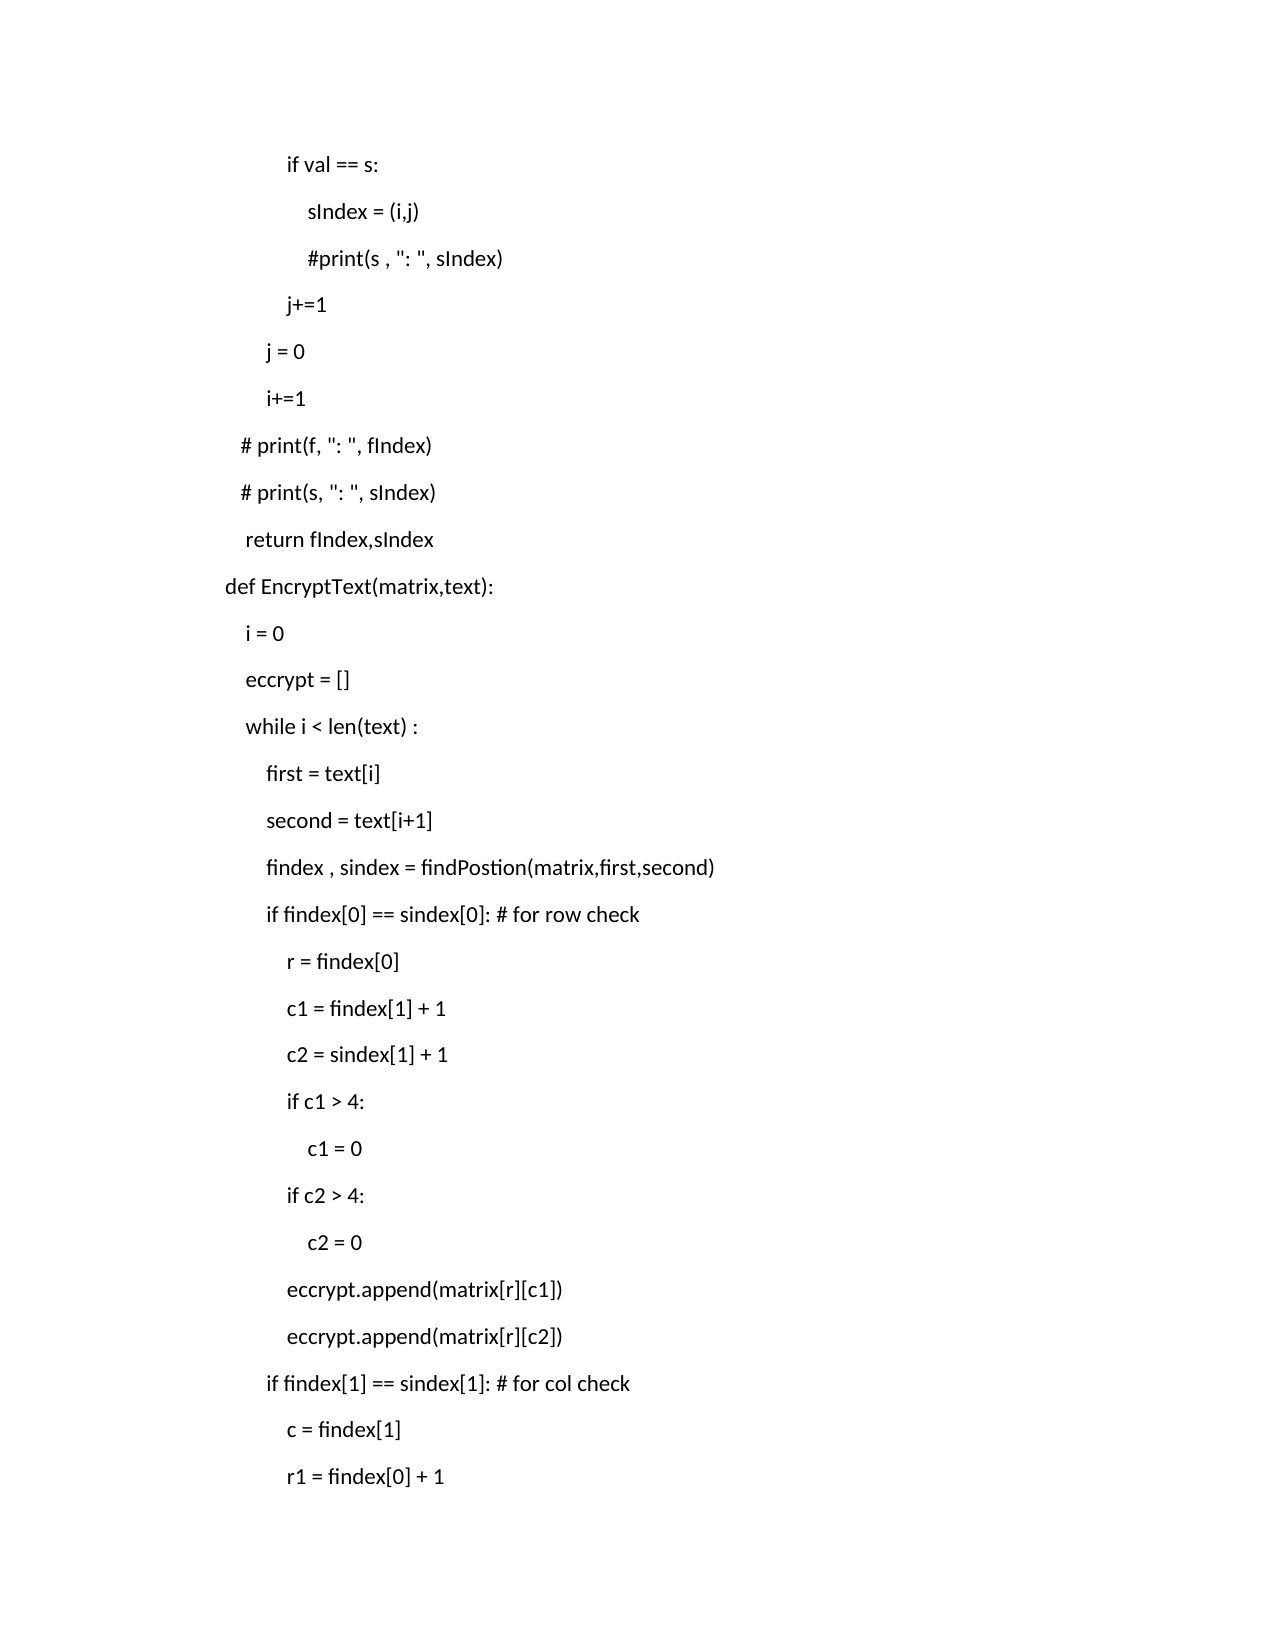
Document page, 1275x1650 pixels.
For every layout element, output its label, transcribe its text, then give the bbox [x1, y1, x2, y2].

text findex , sindex = findPostion(matrix,first,second) [150, 853, 1125, 881]
text eccrypt.append(matrix[r][c2]) [150, 1322, 1125, 1350]
text r1 = findex[0] + 1 [150, 1462, 1125, 1491]
text c2 = sindex[1] + 1 [150, 1041, 1125, 1069]
text i+=1 [150, 384, 1125, 412]
text sIndex = (i,j) [150, 197, 1125, 225]
text c2 = 0 [150, 1228, 1125, 1256]
text j+=1 [150, 291, 1125, 319]
text c1 = findex[1] + 1 [150, 994, 1125, 1022]
text if c1 > 4: [150, 1087, 1125, 1116]
text r = findex[0] [150, 947, 1125, 975]
text while i < len(text) : [150, 712, 1125, 741]
text #print(s , ": ", sIndex) [150, 244, 1125, 272]
text c1 = 0 [150, 1134, 1125, 1162]
text i = 0 [150, 619, 1125, 647]
text # print(s, ": ", sIndex) [150, 478, 1125, 506]
text c = findex[1] [150, 1416, 1125, 1444]
text if c2 > 4: [150, 1181, 1125, 1209]
text second = text[i+1] [150, 806, 1125, 834]
text first = text[i] [150, 759, 1125, 787]
text if val == s: [150, 150, 1125, 178]
text j = 0 [150, 337, 1125, 366]
text return fIndex,sIndex [150, 525, 1125, 553]
text def EncryptText(matrix,text): [150, 572, 1125, 600]
text eccrypt.append(matrix[r][c1]) [150, 1275, 1125, 1303]
text eccrypt = [] [150, 666, 1125, 694]
text # print(f, ": ", fIndex) [150, 431, 1125, 459]
text if findex[1] == sindex[1]: # for col check [150, 1369, 1125, 1397]
text if findex[0] == sindex[0]: # for row check [150, 900, 1125, 928]
